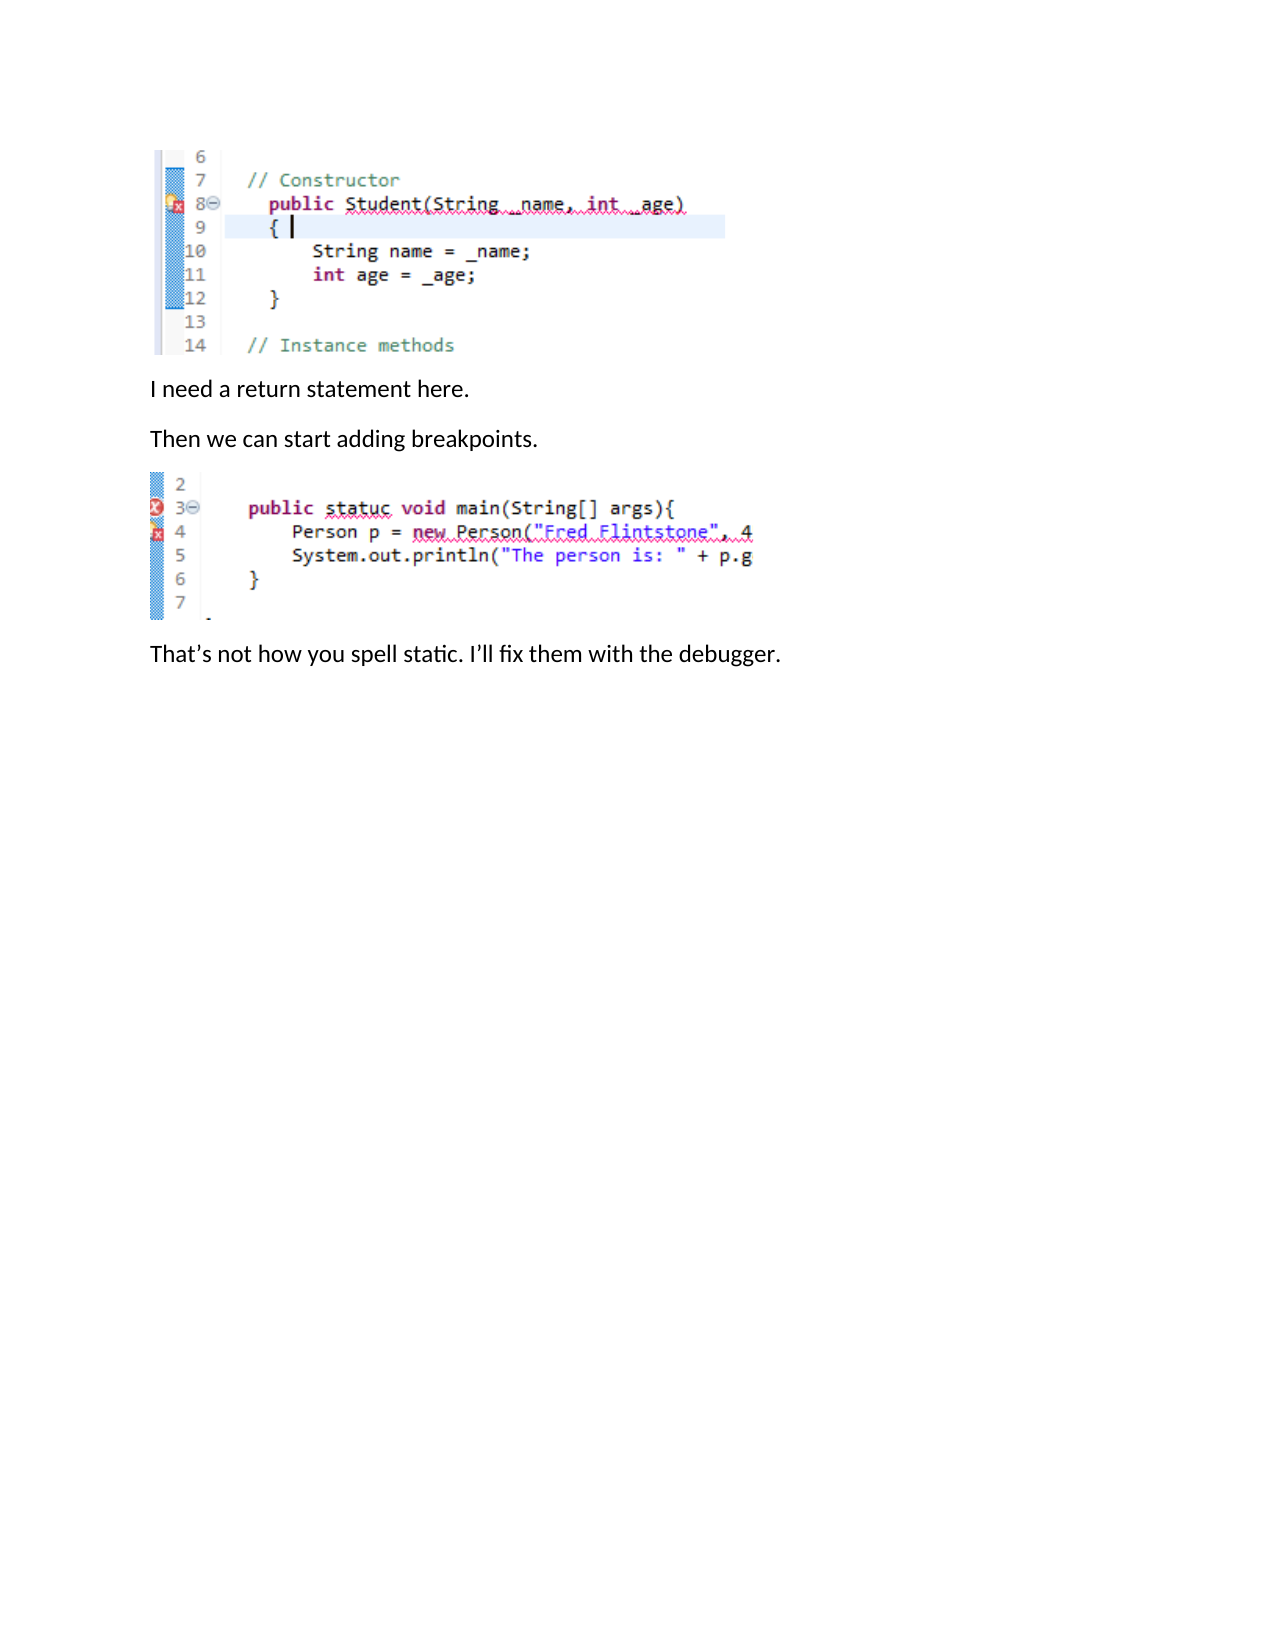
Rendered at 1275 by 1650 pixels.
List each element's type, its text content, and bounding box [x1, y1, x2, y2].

picture [150, 150, 725, 355]
text That’s not how you spell static. I’ll fix them with the debugger. [150, 638, 1125, 669]
text I need a return statement here. [150, 373, 1125, 404]
text Then we can start adding breakpoints. [150, 423, 1125, 454]
picture [150, 472, 754, 620]
